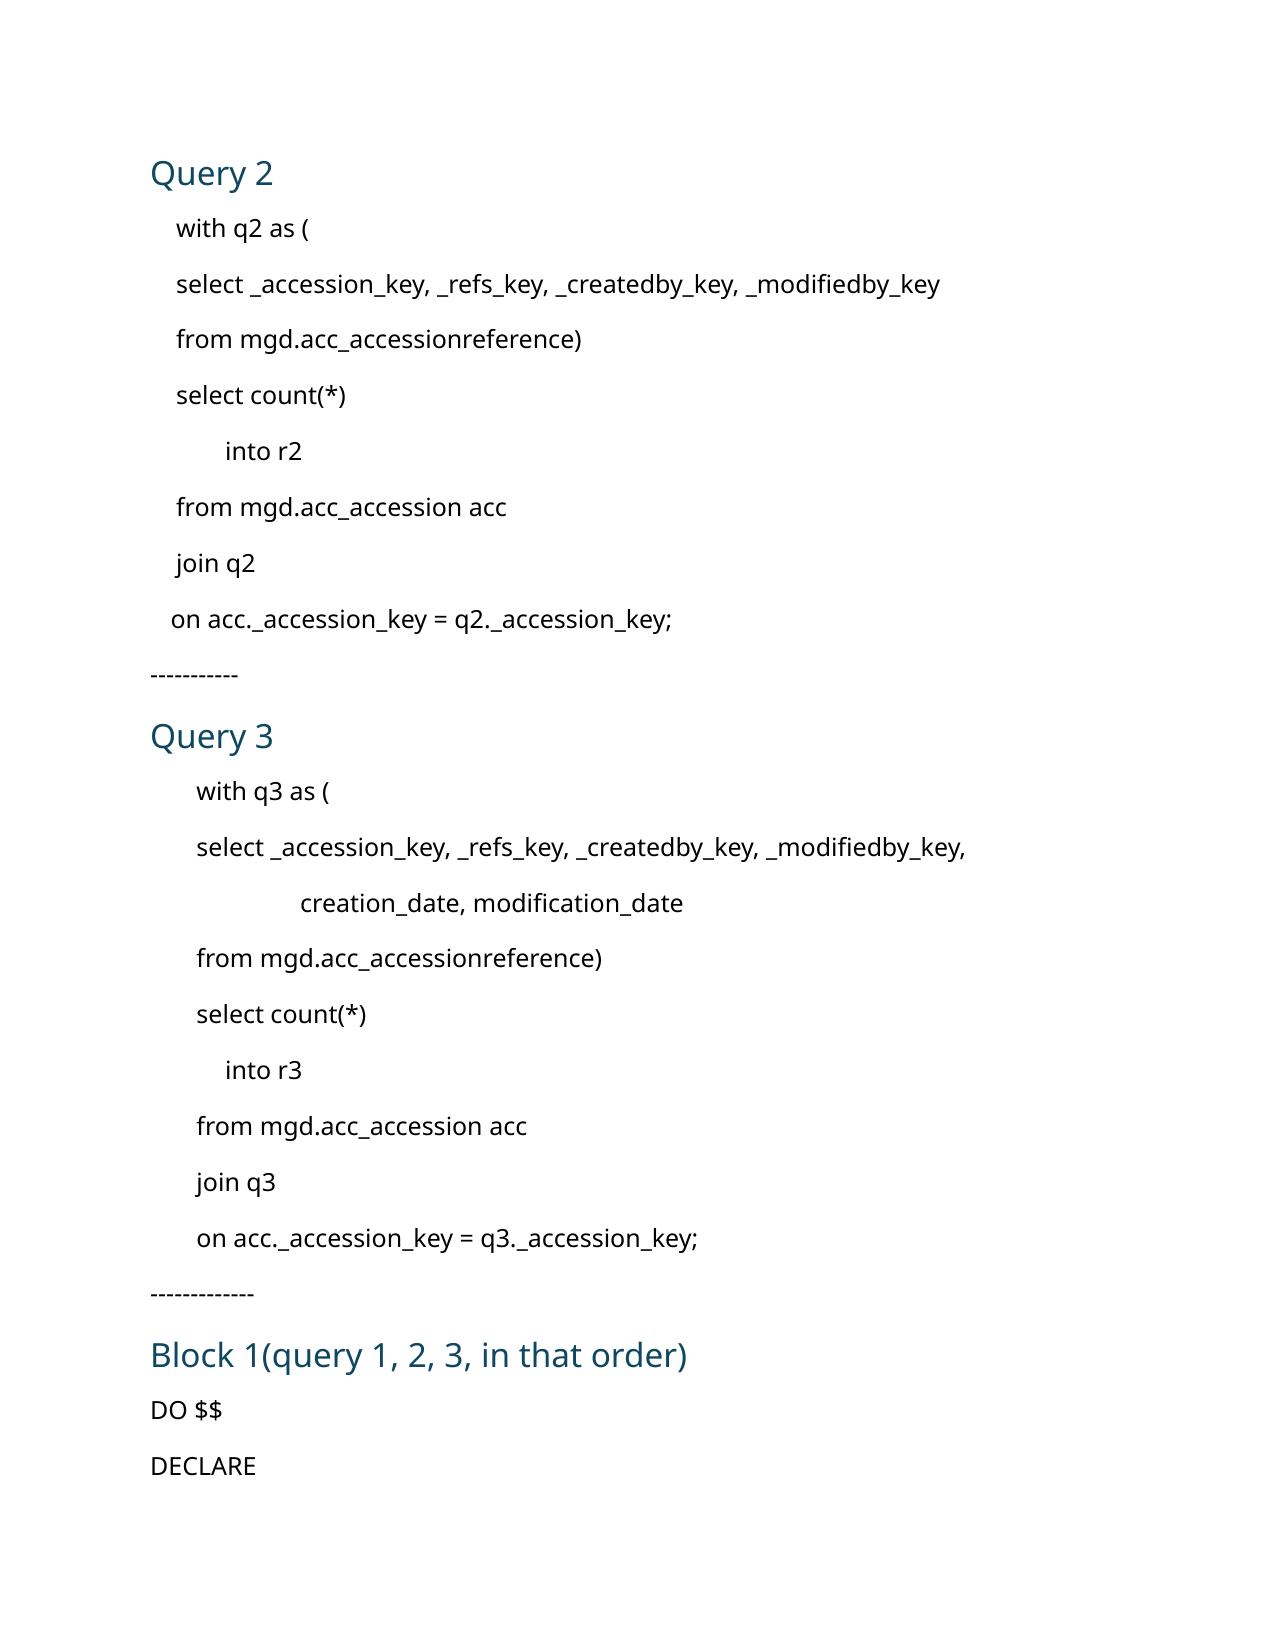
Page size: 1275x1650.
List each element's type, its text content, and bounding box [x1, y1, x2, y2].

text ------------- [150, 1276, 1125, 1310]
text into r3 [150, 1053, 1125, 1087]
text on acc._accession_key = q2._accession_key; [150, 601, 1125, 635]
text select count(*) [150, 997, 1125, 1031]
text from mgd.acc_accession acc [150, 1108, 1125, 1143]
text from mgd.acc_accession acc [150, 490, 1125, 524]
text select _accession_key, _refs_key, _createdby_key, _modifiedby_key, [150, 829, 1125, 863]
text from mgd.acc_accessionreference) [150, 322, 1125, 356]
text join q2 [150, 546, 1125, 579]
subtitle Query 3 [150, 713, 1125, 758]
text DO $$ [150, 1392, 1125, 1426]
subtitle Block 1(query 1, 2, 3, in that order) [150, 1332, 1125, 1377]
text DECLARE [150, 1448, 1125, 1482]
text select _accession_key, _refs_key, _createdby_key, _modifiedby_key [150, 266, 1125, 300]
text on acc._accession_key = q3._accession_key; [150, 1220, 1125, 1254]
text with q2 as ( [150, 211, 1125, 244]
text creation_date, modification_date [150, 885, 1125, 919]
text join q3 [150, 1164, 1125, 1198]
text select count(*) [150, 378, 1125, 412]
text into r2 [150, 434, 1125, 468]
text with q3 as ( [150, 773, 1125, 808]
text ----------- [150, 657, 1125, 691]
subtitle Query 2 [150, 150, 1125, 195]
text from mgd.acc_accessionreference) [150, 941, 1125, 975]
